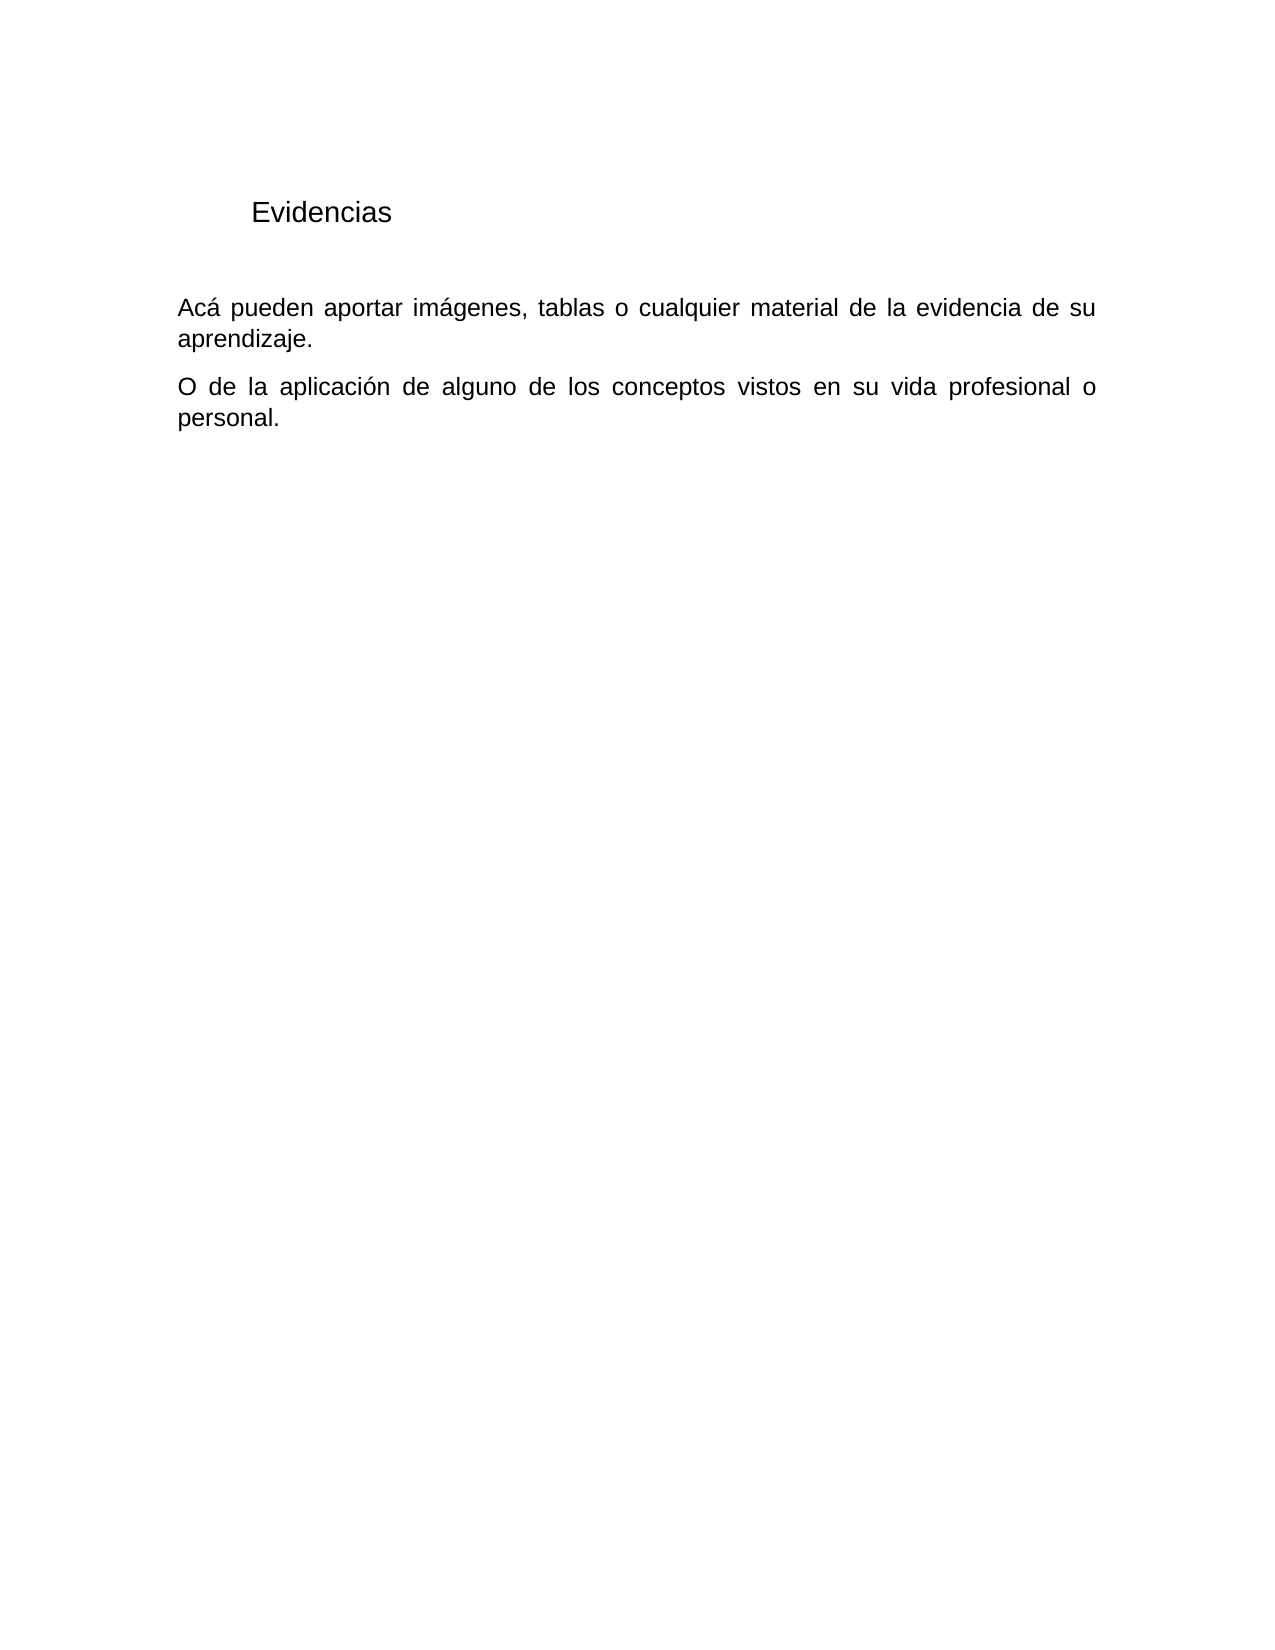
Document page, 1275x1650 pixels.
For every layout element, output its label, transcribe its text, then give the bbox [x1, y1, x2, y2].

text Acá pueden aportar imágenes, tablas o cualquier material de la evidencia de su aprendizaje. [177, 293, 1098, 353]
subtitle Evidencias [251, 195, 1098, 229]
text O de la aplicación de alguno de los conceptos vistos en su vida profesional o personal. [177, 372, 1098, 432]
